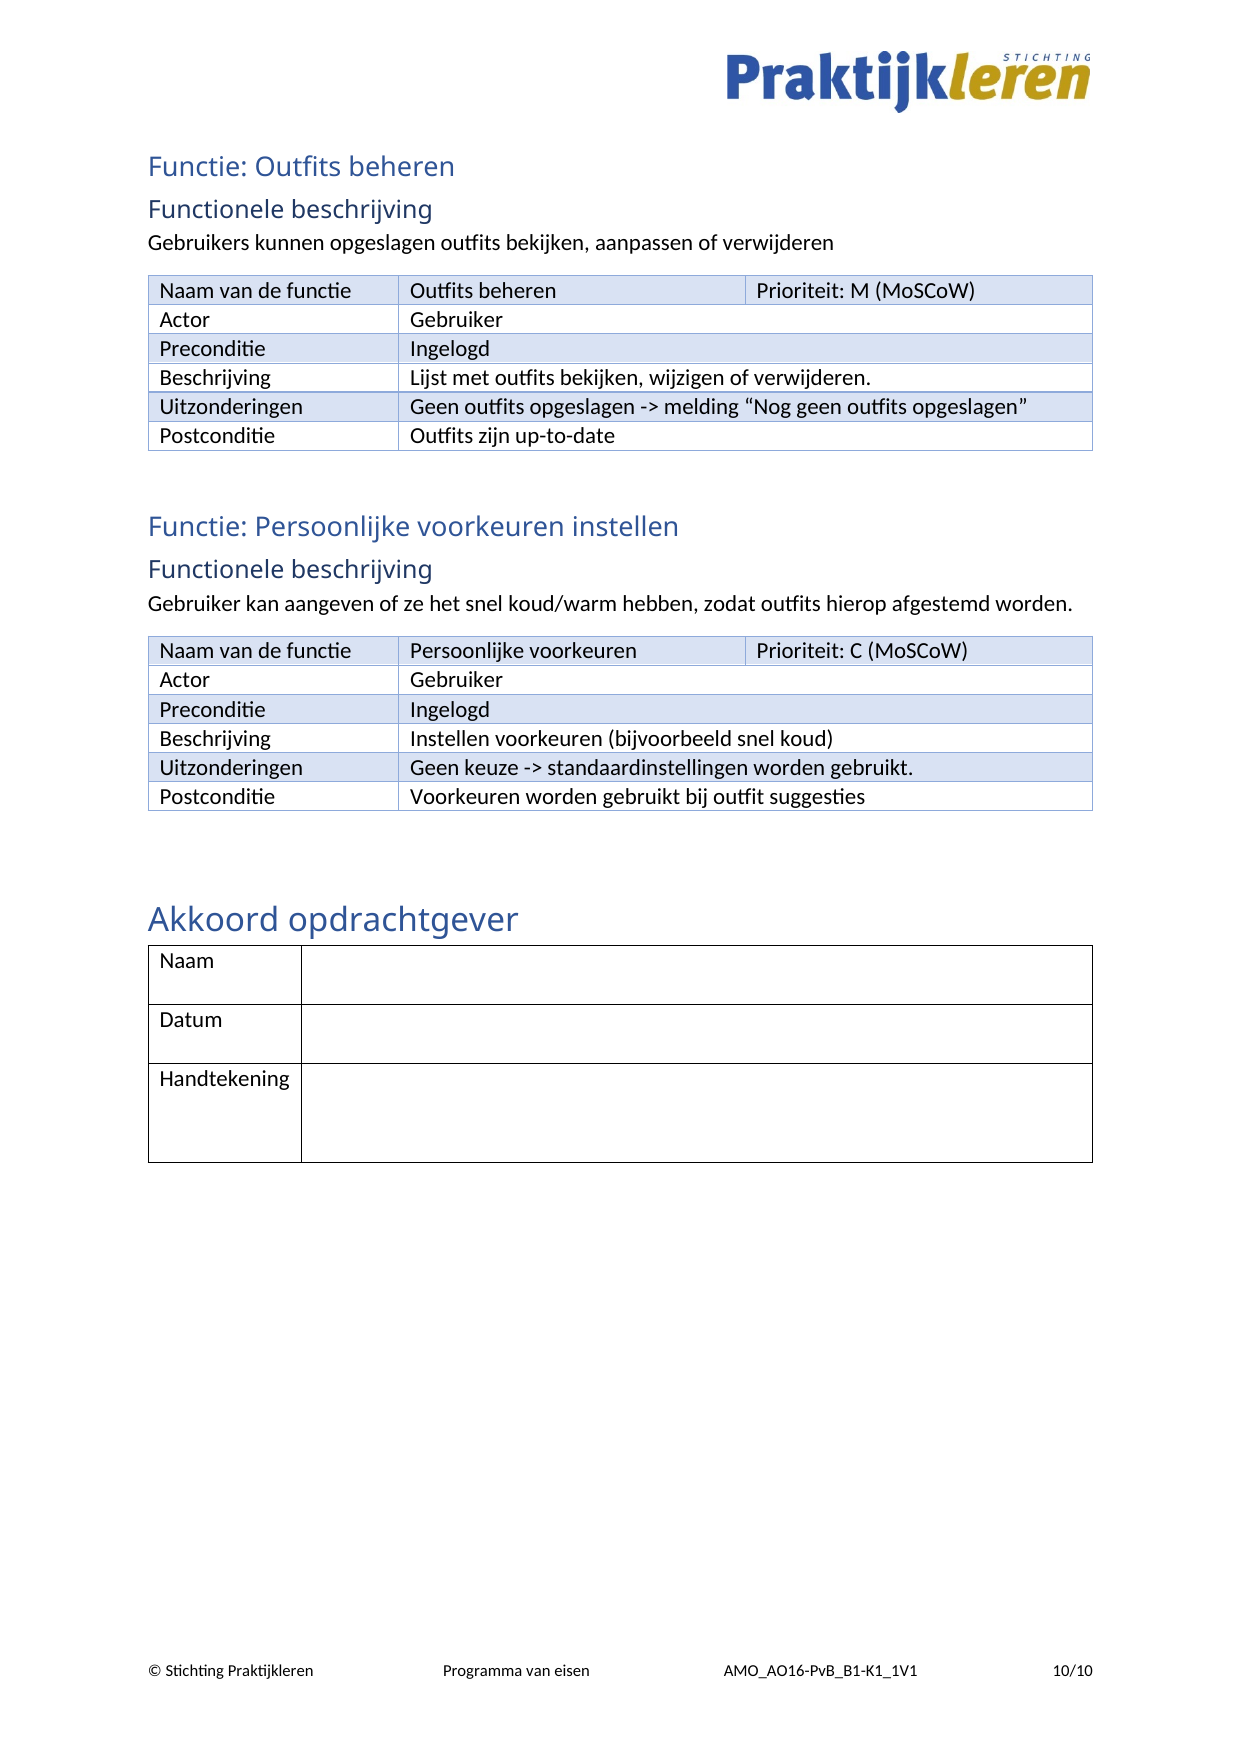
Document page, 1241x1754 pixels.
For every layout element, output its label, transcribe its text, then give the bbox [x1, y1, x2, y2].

table_cell Actor [149, 666, 398, 694]
table_cell Geen outfits opgeslagen -> melding “Nog geen outfits opgeslagen” [399, 393, 1092, 421]
table_cell Lijst met outfits bekijken, wijzigen of verwijderen. [399, 364, 1092, 391]
table_cell Preconditie [149, 695, 398, 723]
text Gebruikers kunnen opgeslagen outfits bekijken, aanpassen of verwijderen [148, 228, 1093, 256]
table_cell Outfits zijn up-to-date [399, 422, 1092, 449]
text Gebruiker kan aangeven of ze het snel koud/warm hebben, zodat outfits hierop afgestemd worden. [148, 589, 1093, 617]
table_cell Datum [149, 1005, 301, 1063]
picture [727, 51, 1090, 113]
table_cell Gebruiker [399, 666, 1092, 694]
table_cell Handtekening [149, 1064, 301, 1162]
subtitle Functionele beschrijving [148, 192, 1093, 226]
table_cell Ingelogd [399, 695, 1092, 723]
table_header Naam van de functie [149, 637, 398, 664]
table_cell Gebruiker [399, 305, 1092, 333]
table_header Naam [149, 946, 301, 1004]
table_cell Actor [149, 305, 398, 333]
subtitle Functie: Outfits beheren [148, 148, 1093, 184]
table_header Prioriteit: M (MoSCoW) [746, 276, 1092, 304]
subtitle Akkoord opdrachtgever [148, 896, 1093, 942]
subtitle Functionele beschrijving [148, 552, 1093, 586]
table_cell Instellen voorkeuren (bijvoorbeeld snel koud) [399, 724, 1092, 752]
table_cell Postconditie [149, 782, 398, 810]
table_header [302, 946, 1092, 1004]
table_cell [302, 1005, 1092, 1063]
table_cell Postconditie [149, 422, 398, 449]
table_cell [302, 1064, 1092, 1162]
table_cell Voorkeuren worden gebruikt bij outfit suggesties [399, 782, 1092, 810]
table_cell Beschrijving [149, 724, 398, 752]
subtitle Functie: Persoonlijke voorkeuren instellen [148, 508, 1093, 545]
table_cell Uitzonderingen [149, 393, 398, 421]
table_header Prioriteit: C (MoSCoW) [746, 637, 1092, 664]
table_cell Uitzonderingen [149, 753, 398, 781]
table_cell Geen keuze -> standaardinstellingen worden gebruikt. [399, 753, 1092, 781]
table_cell Beschrijving [149, 364, 398, 391]
table_cell Ingelogd [399, 334, 1092, 362]
table_header Naam van de functie [149, 276, 398, 304]
table_cell Preconditie [149, 334, 398, 362]
table_header Outfits beheren [399, 276, 745, 304]
table_header Persoonlijke voorkeuren [399, 637, 745, 664]
